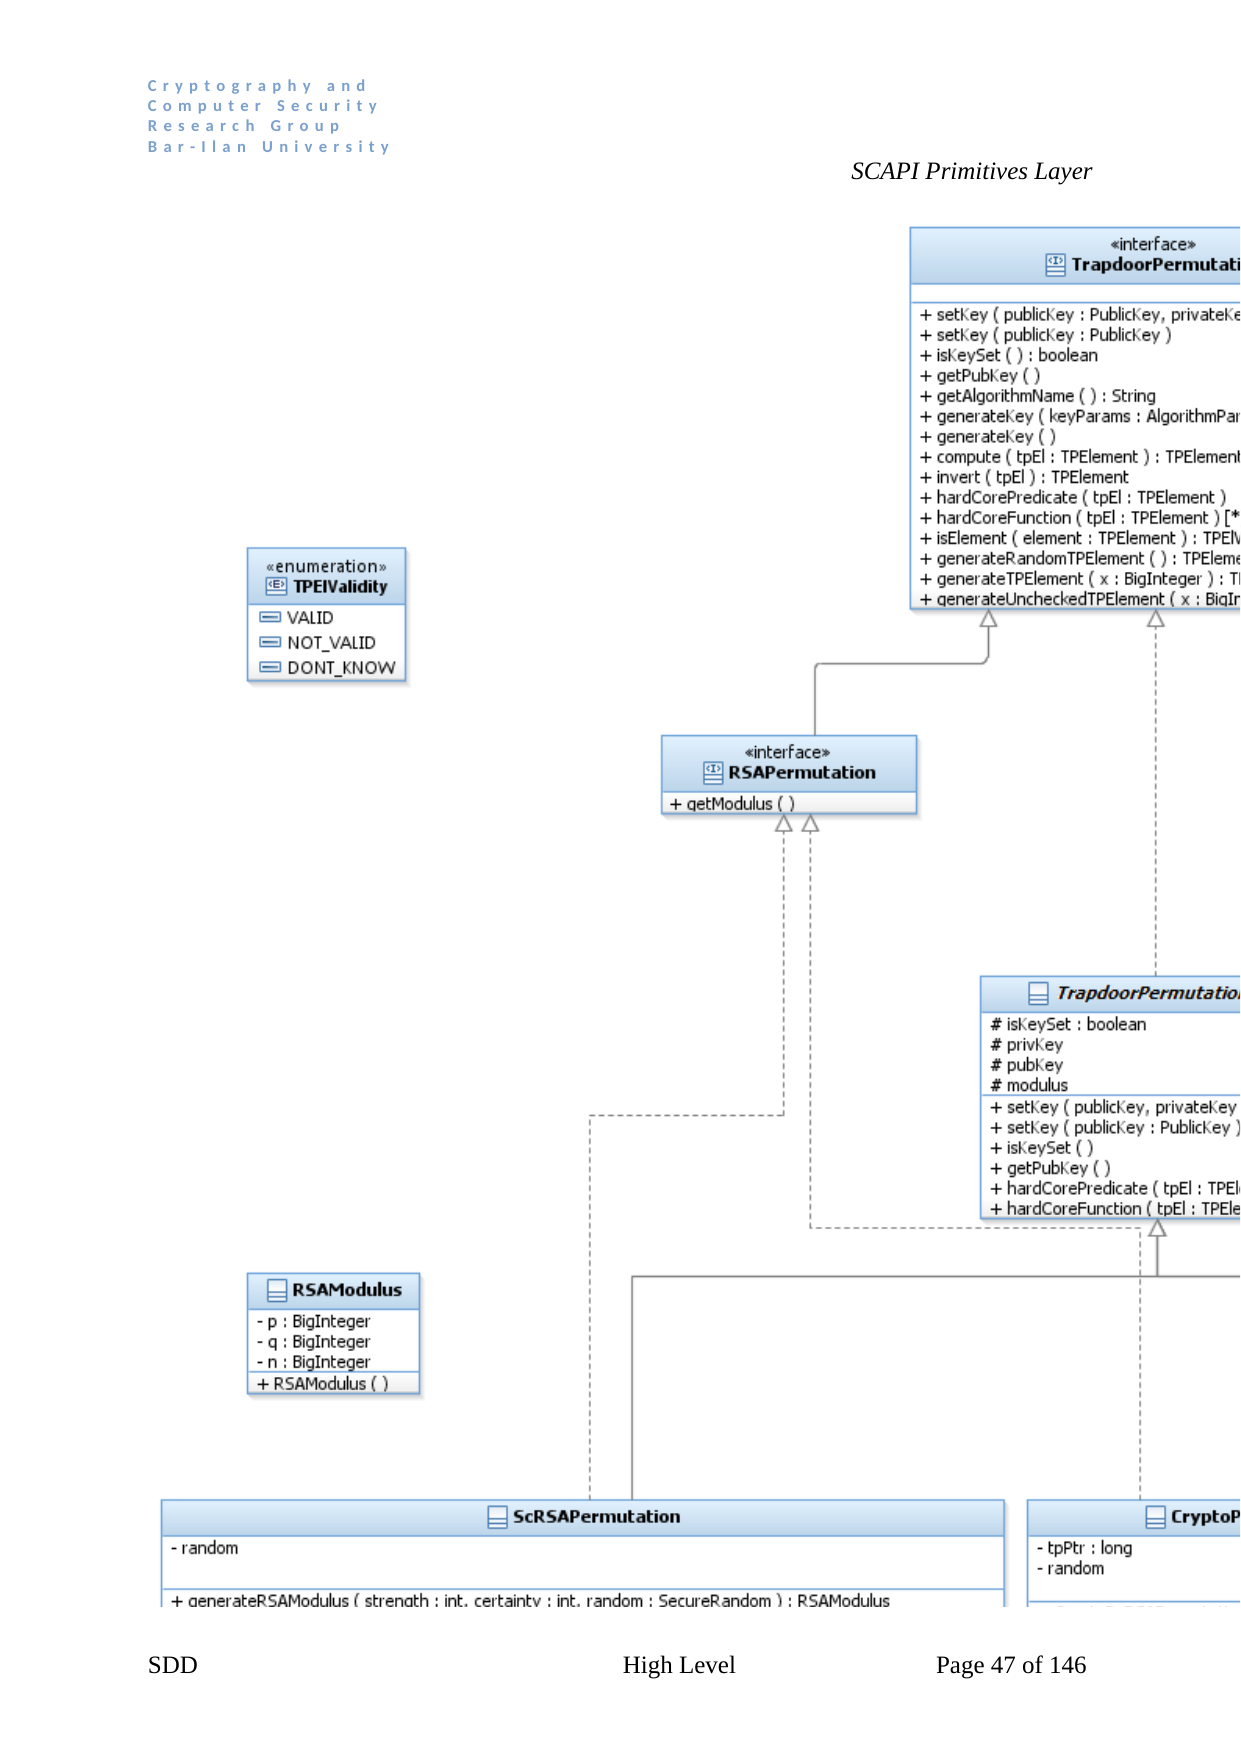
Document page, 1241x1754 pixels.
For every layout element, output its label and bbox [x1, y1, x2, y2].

picture [147, 213, 1241, 1607]
